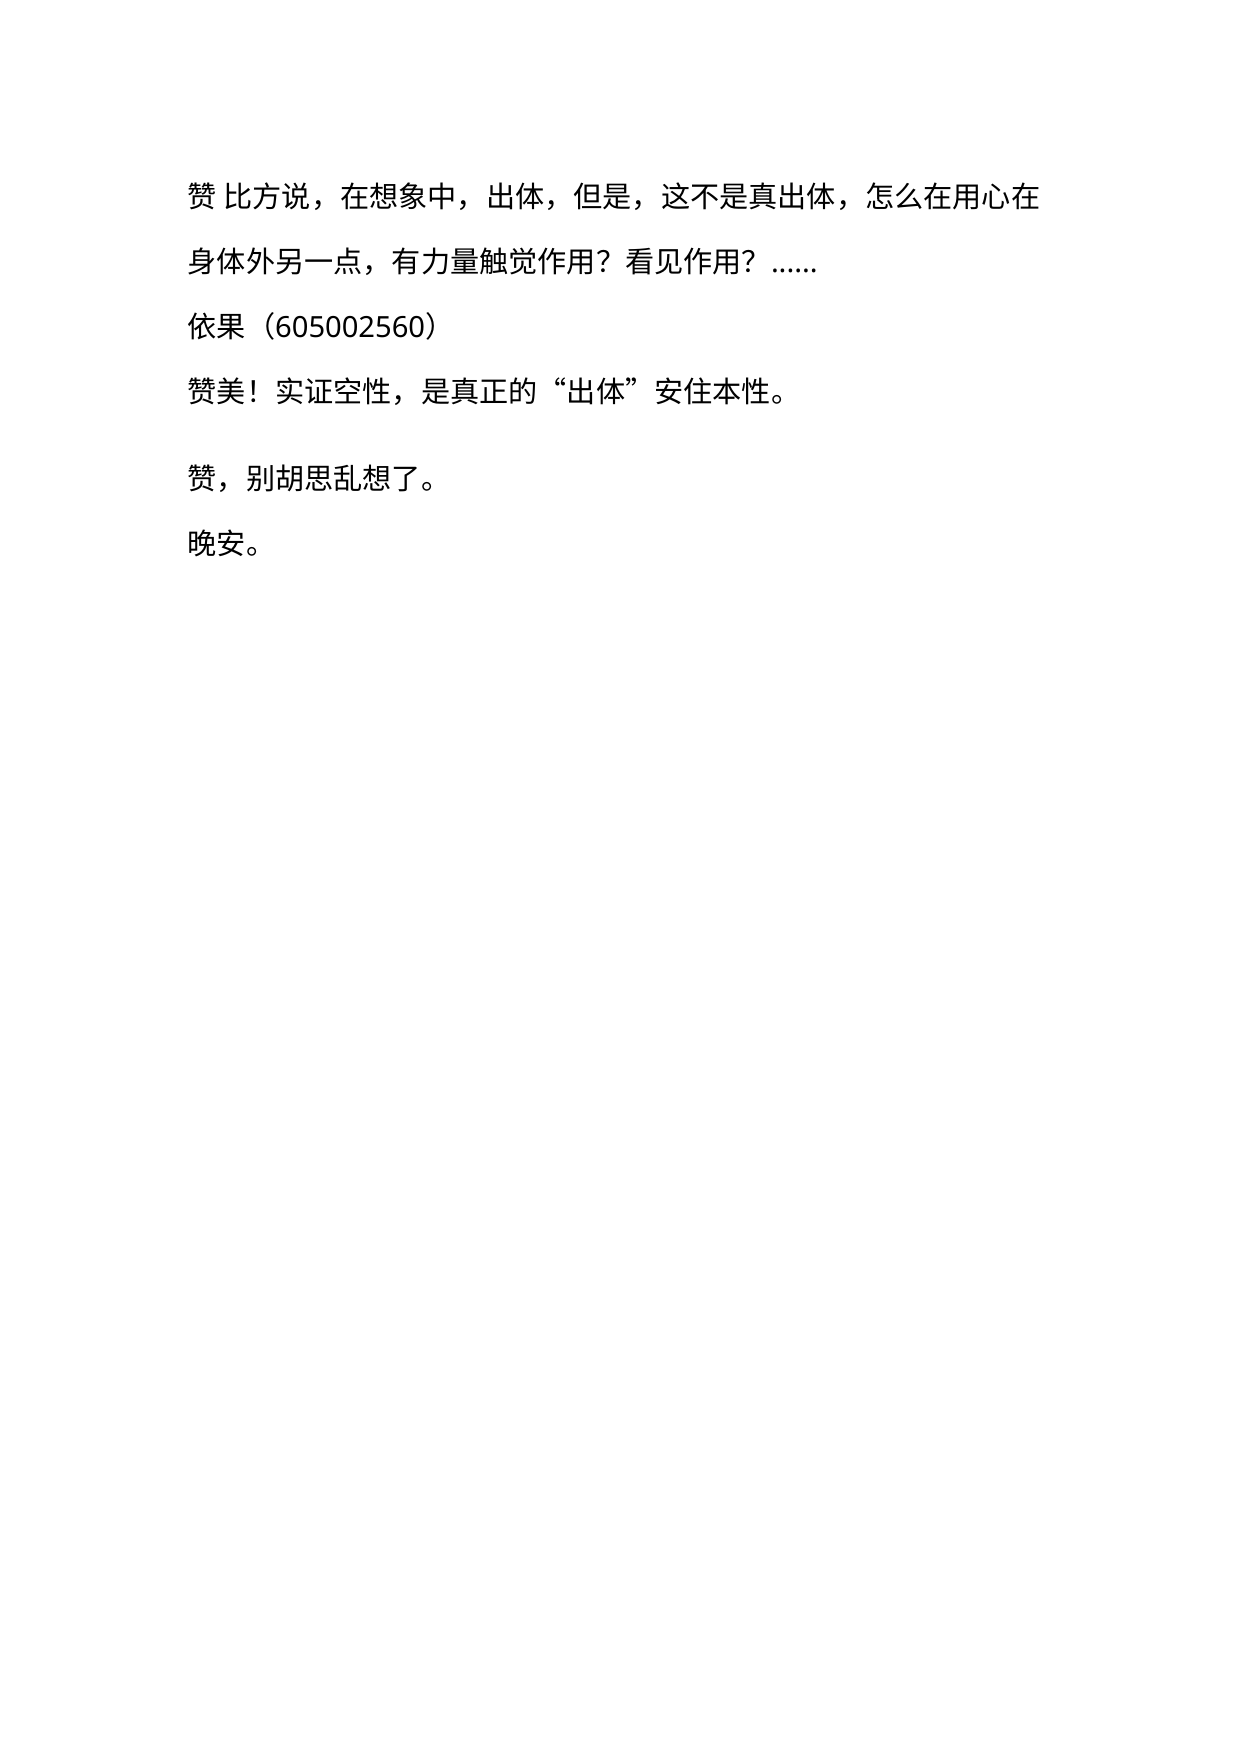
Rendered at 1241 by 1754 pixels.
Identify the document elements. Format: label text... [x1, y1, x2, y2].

text 赞，别胡思乱想了。 晚安。 [187, 444, 1053, 574]
text 赞 比方说，在想象中，出体，但是，这不是真出体，怎么在用心在身体外另一点，有力量触觉作用？看见作用？...... 依果（605002560） 赞美！实证空性，是真正的“出体”安住本性。 [187, 162, 1053, 422]
